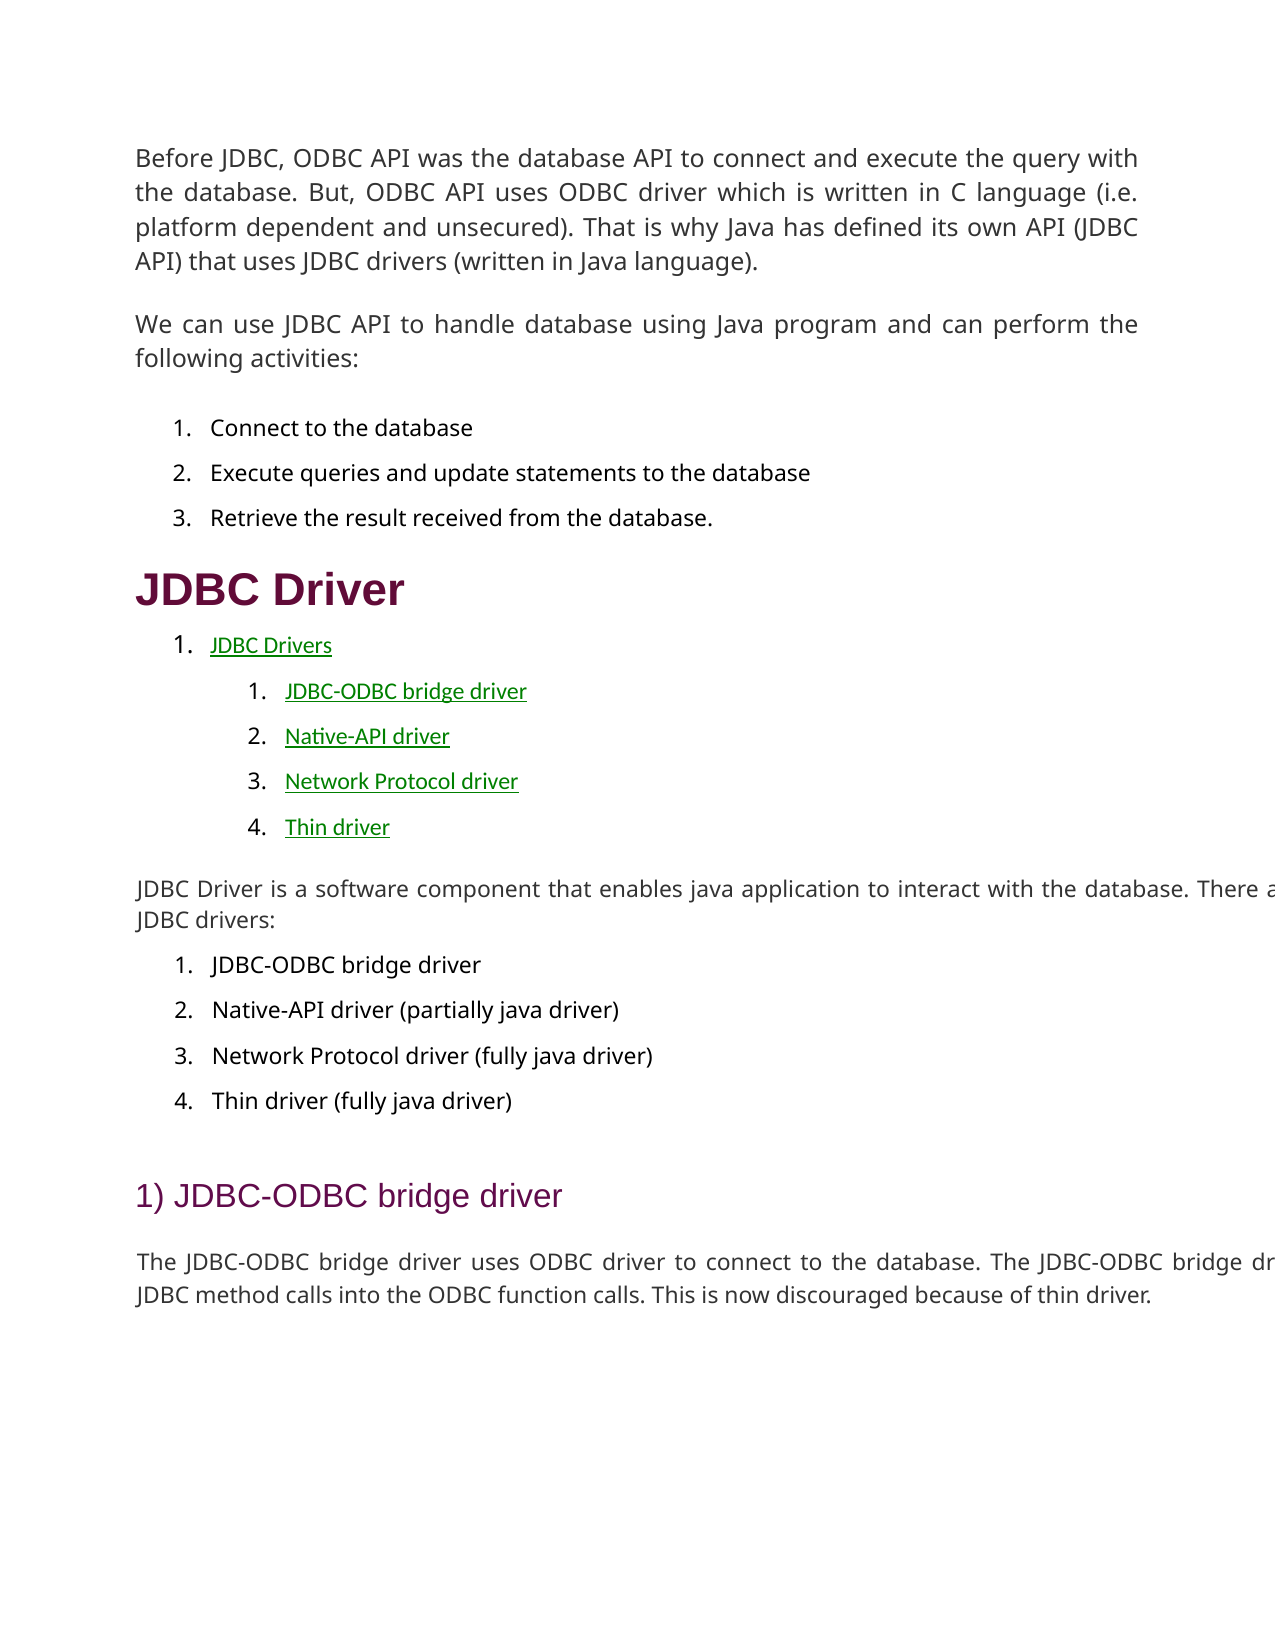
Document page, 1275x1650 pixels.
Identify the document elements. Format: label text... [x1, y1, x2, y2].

text We can use JDBC API to handle database using Java program and can perform the following activities: [135, 306, 1140, 374]
table_header JDBC Driver is a software component that enables java application to interact with the database. There are 4 types of JDBC drivers: JDBC-ODBC bridge driver Native-API driver (partially java driver) Network Protocol driver (fully java driver) Thin driver (fully java driver) [135, 871, 1275, 1147]
list Connect to the database [172, 404, 1140, 443]
list Thin driver [247, 803, 1140, 842]
list Execute queries and update statements to the database [172, 449, 1140, 488]
list JDBC-ODBC bridge driver [247, 667, 1140, 706]
text Before JDBC, ODBC API was the database API to connect and execute the query with the database. But, ODBC API uses ODBC driver which is written in C language (i.e. platform dependent and unsecured). That is why Java has defined its own API (JDBC API) that uses JDBC drivers (written in Java language). [135, 141, 1140, 277]
list Retrieve the result received from the database. [172, 494, 1140, 533]
subtitle JDBC Driver [135, 563, 1140, 615]
list Native-API driver [247, 712, 1140, 751]
list JDBC Drivers [172, 622, 1140, 661]
list Network Protocol driver [247, 757, 1140, 797]
table_header The JDBC-ODBC bridge driver uses ODBC driver to connect to the database. The JDBC-ODBC bridge driver converts JDBC method calls into the ODBC function calls. This is now discouraged because of thin driver. [135, 1244, 1275, 1331]
subtitle 1) JDBC-ODBC bridge driver [135, 1176, 1140, 1215]
